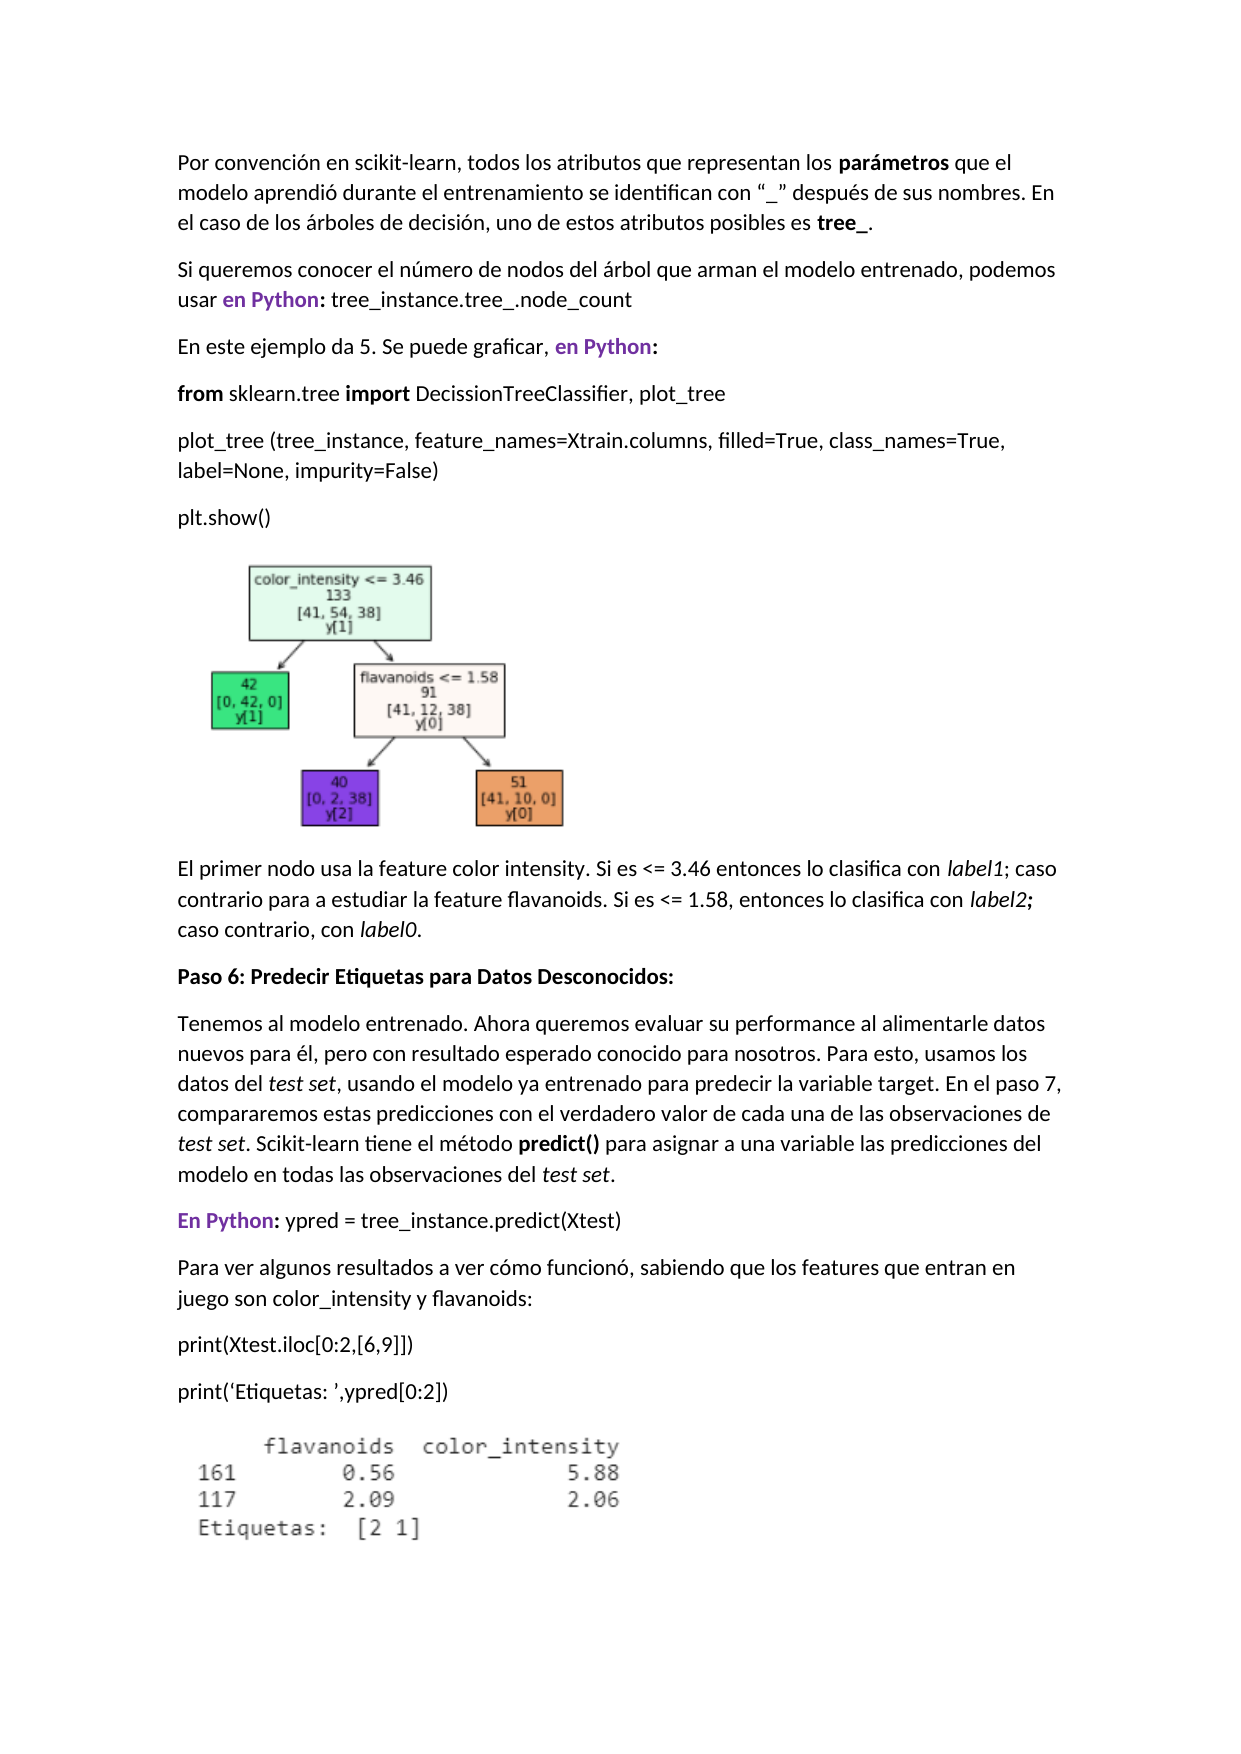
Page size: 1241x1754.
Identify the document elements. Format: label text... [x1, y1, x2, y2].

text print(‘Etiquetas: ’,ypred[0:2]) [177, 1377, 1063, 1406]
text El primer nodo usa la feature color intensity. Si es <= 3.46 entonces lo clasifica con label1; caso contrario para a estudiar la feature flavanoids. Si es <= 1.58, entonces lo clasifica con label2; caso contrario, con label0. [177, 854, 1063, 943]
picture [177, 1424, 643, 1548]
text Tenemos al modelo entrenado. Ahora queremos evaluar su performance al alimentarle datos nuevos para él, pero con resultado esperado conocido para nosotros. Para esto, usamos los datos del test set, usando el modelo ya entrenado para predecir la variable target. En el paso 7, compararemos estas predicciones con el verdadero valor de cada una de las observaciones de test set. Scikit-learn tiene el método predict() para asignar a una variable las predicciones del modelo en todas las observaciones del test set. [177, 1009, 1063, 1188]
text from sklearn.tree import DecissionTreeClassifier, plot_tree [177, 379, 1063, 407]
text En este ejemplo da 5. Se puede graficar, en Python: [177, 332, 1063, 360]
text En Python: ypred = tree_instance.predict(Xtest) [177, 1207, 1063, 1235]
text Por convención en scikit-learn, todos los atributos que representan los parámetros que el modelo aprendió durante el entrenamiento se identifican con “_” después de sus nombres. En el caso de los árboles de decisión, uno de estos atributos posibles es tree_. [177, 148, 1063, 236]
text Para ver algunos resultados a ver cómo funcionó, sabiendo que los features que entran en juego son color_intensity y flavanoids: [177, 1253, 1063, 1312]
text Si queremos conocer el número de nodos del árbol que arman el modelo entrenado, podemos usar en Python: tree_instance.tree_.node_count [177, 255, 1063, 313]
text print(Xtest.iloc[0:2,[6,9]]) [177, 1331, 1063, 1359]
picture [177, 549, 606, 836]
text plt.show() [177, 503, 1063, 531]
text Paso 6: Predecir Etiquetas para Datos Desconocidos: [177, 962, 1063, 990]
text plot_tree (tree_instance, feature_names=Xtrain.columns, filled=True, class_names=True, label=None, impurity=False) [177, 426, 1063, 484]
